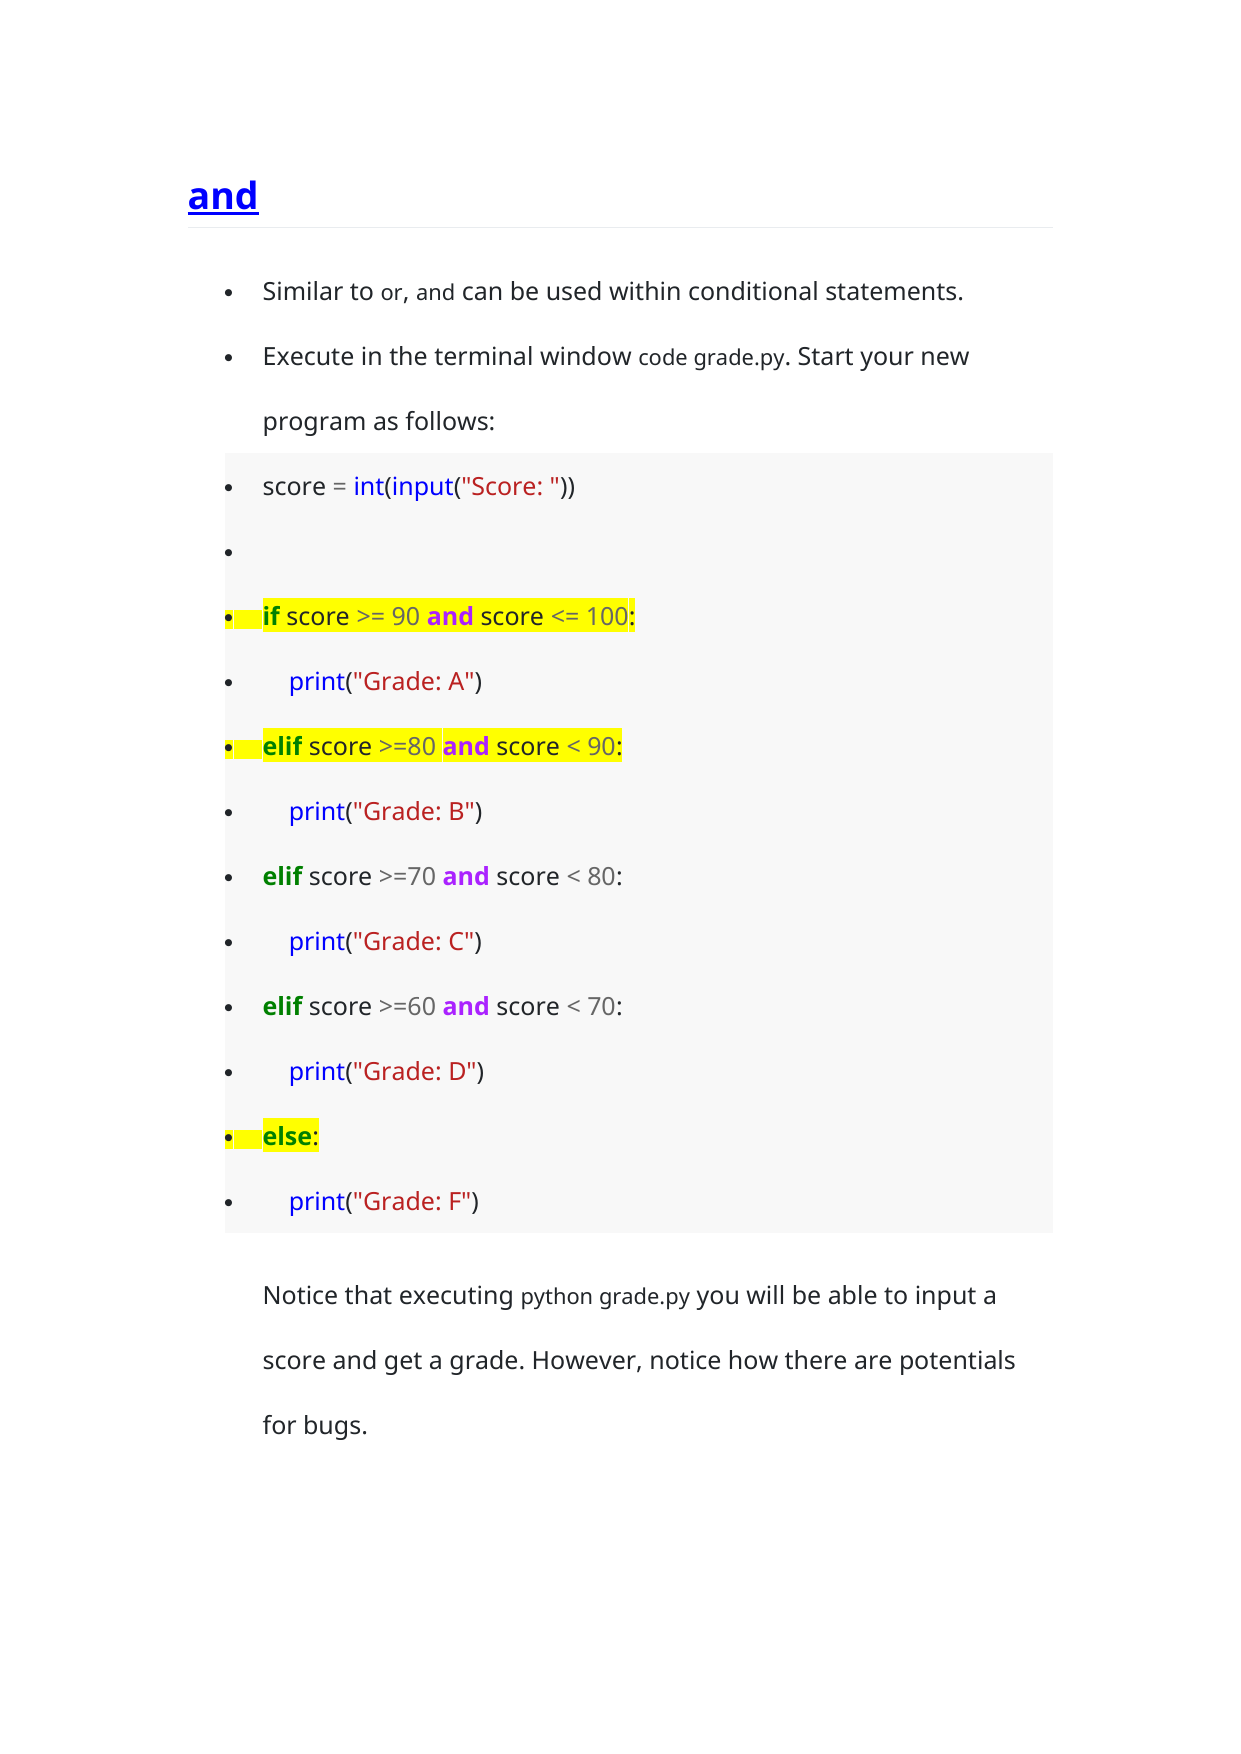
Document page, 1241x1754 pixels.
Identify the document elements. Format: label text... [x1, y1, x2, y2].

list print("Grade: B") [225, 778, 1053, 843]
list elif score >=70 and score < 80: [225, 843, 1053, 908]
list elif score >=60 and score < 70: [225, 973, 1053, 1038]
list score = int(input("Score: ")) [225, 453, 1053, 518]
list elif score >=80 and score < 90: [225, 713, 1053, 778]
text Notice that executing python grade.py you will be able to input a score and get a grade. However, notice how there are potentials for bugs. [262, 1262, 1053, 1457]
list print("Grade: D") [225, 1038, 1053, 1103]
list print("Grade: A") [225, 648, 1053, 713]
list if score >= 90 and score <= 100: [225, 583, 1053, 648]
text and [187, 162, 1053, 228]
list Execute in the terminal window code grade.py. Start your new program as follows: [225, 323, 1053, 453]
list print("Grade: C") [225, 908, 1053, 973]
list print("Grade: F") [225, 1168, 1053, 1233]
list else: [225, 1103, 1053, 1168]
list Similar to or, and can be used within conditional statements. [225, 258, 1053, 323]
